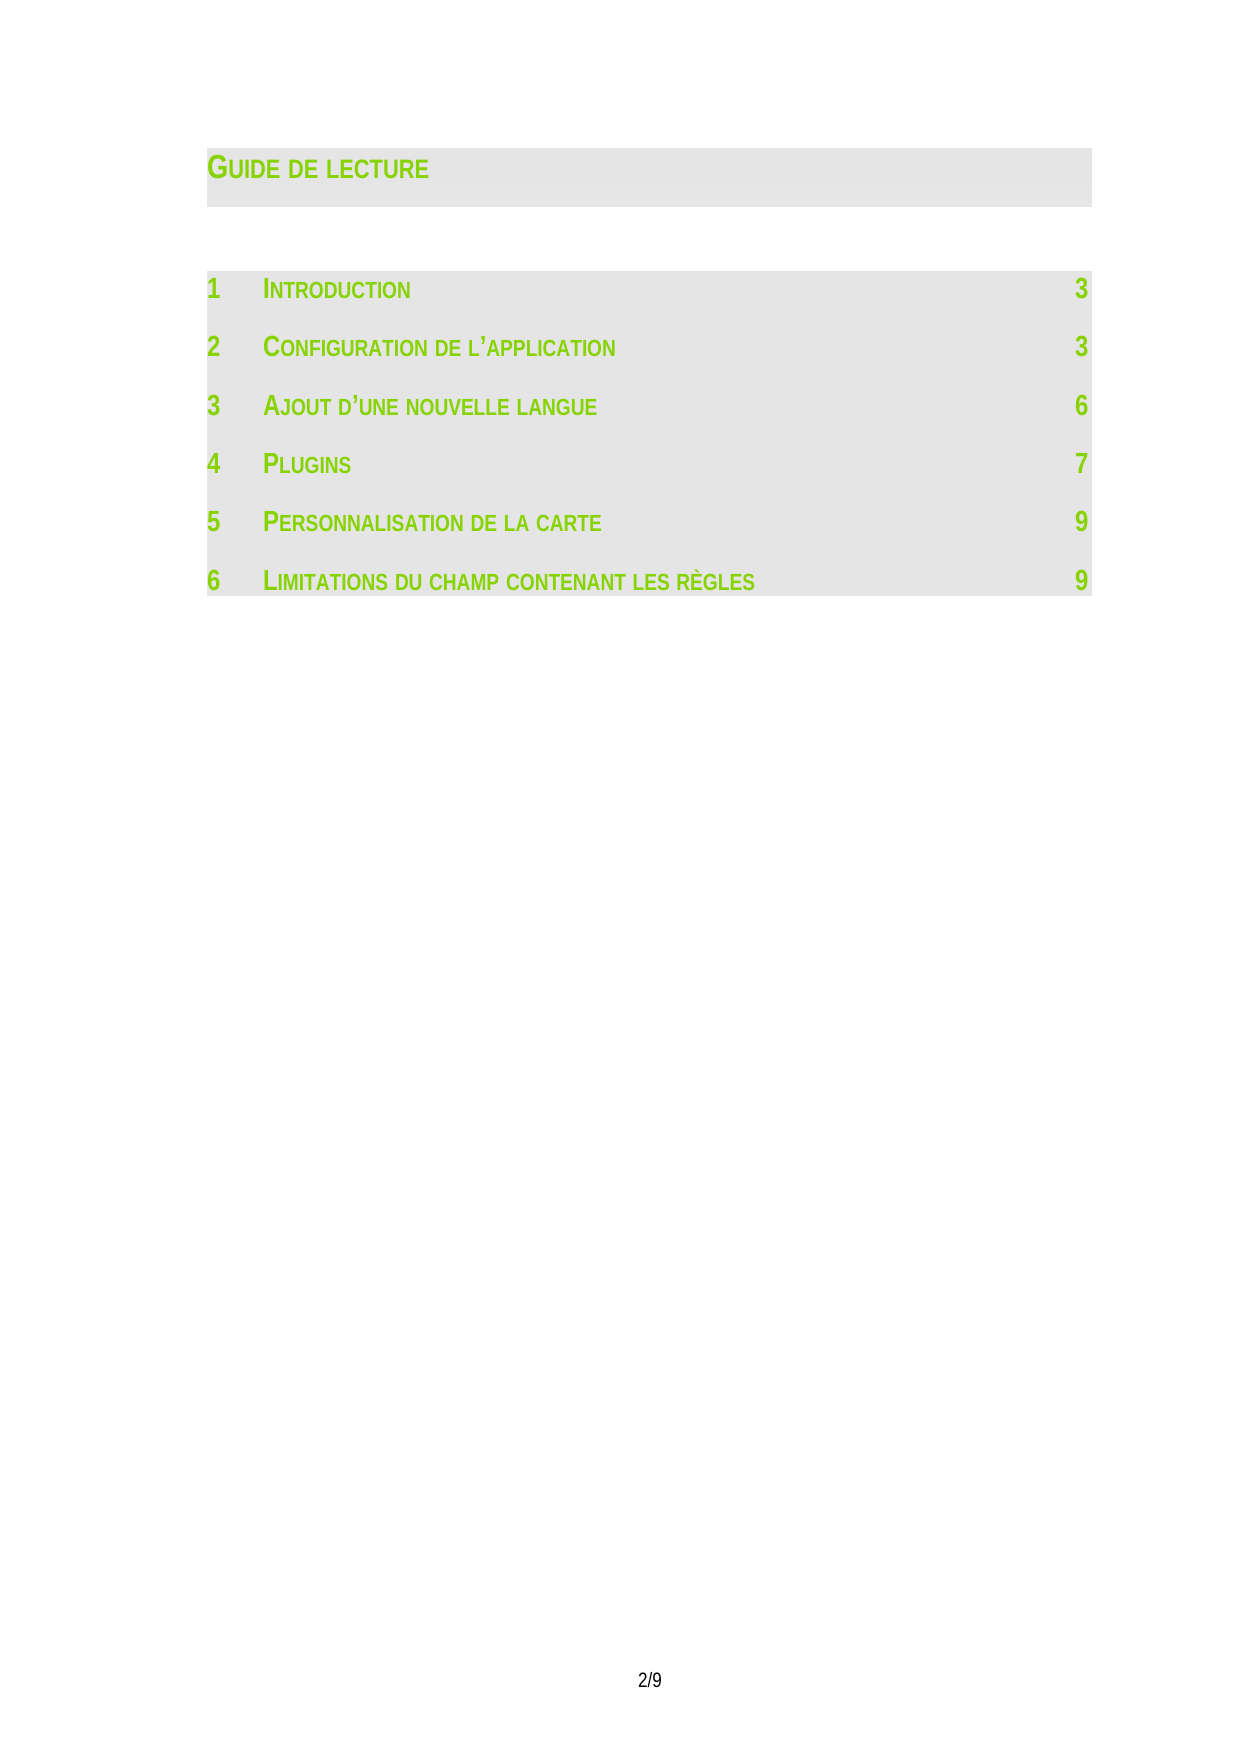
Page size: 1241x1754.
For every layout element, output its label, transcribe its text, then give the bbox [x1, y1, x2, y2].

text 6 Limitations du champ contenant les règles 9 [207, 563, 1092, 596]
text Guide de lecture [207, 148, 1092, 186]
text 1 Introduction 3 [207, 271, 1092, 304]
text 3 Ajout d’une nouvelle langue 6 [207, 388, 1092, 421]
text 5 Personnalisation de la carte 9 [207, 504, 1092, 538]
text 4 Plugins 7 [207, 446, 1092, 479]
text 2 Configuration de l’application 3 [207, 329, 1092, 363]
